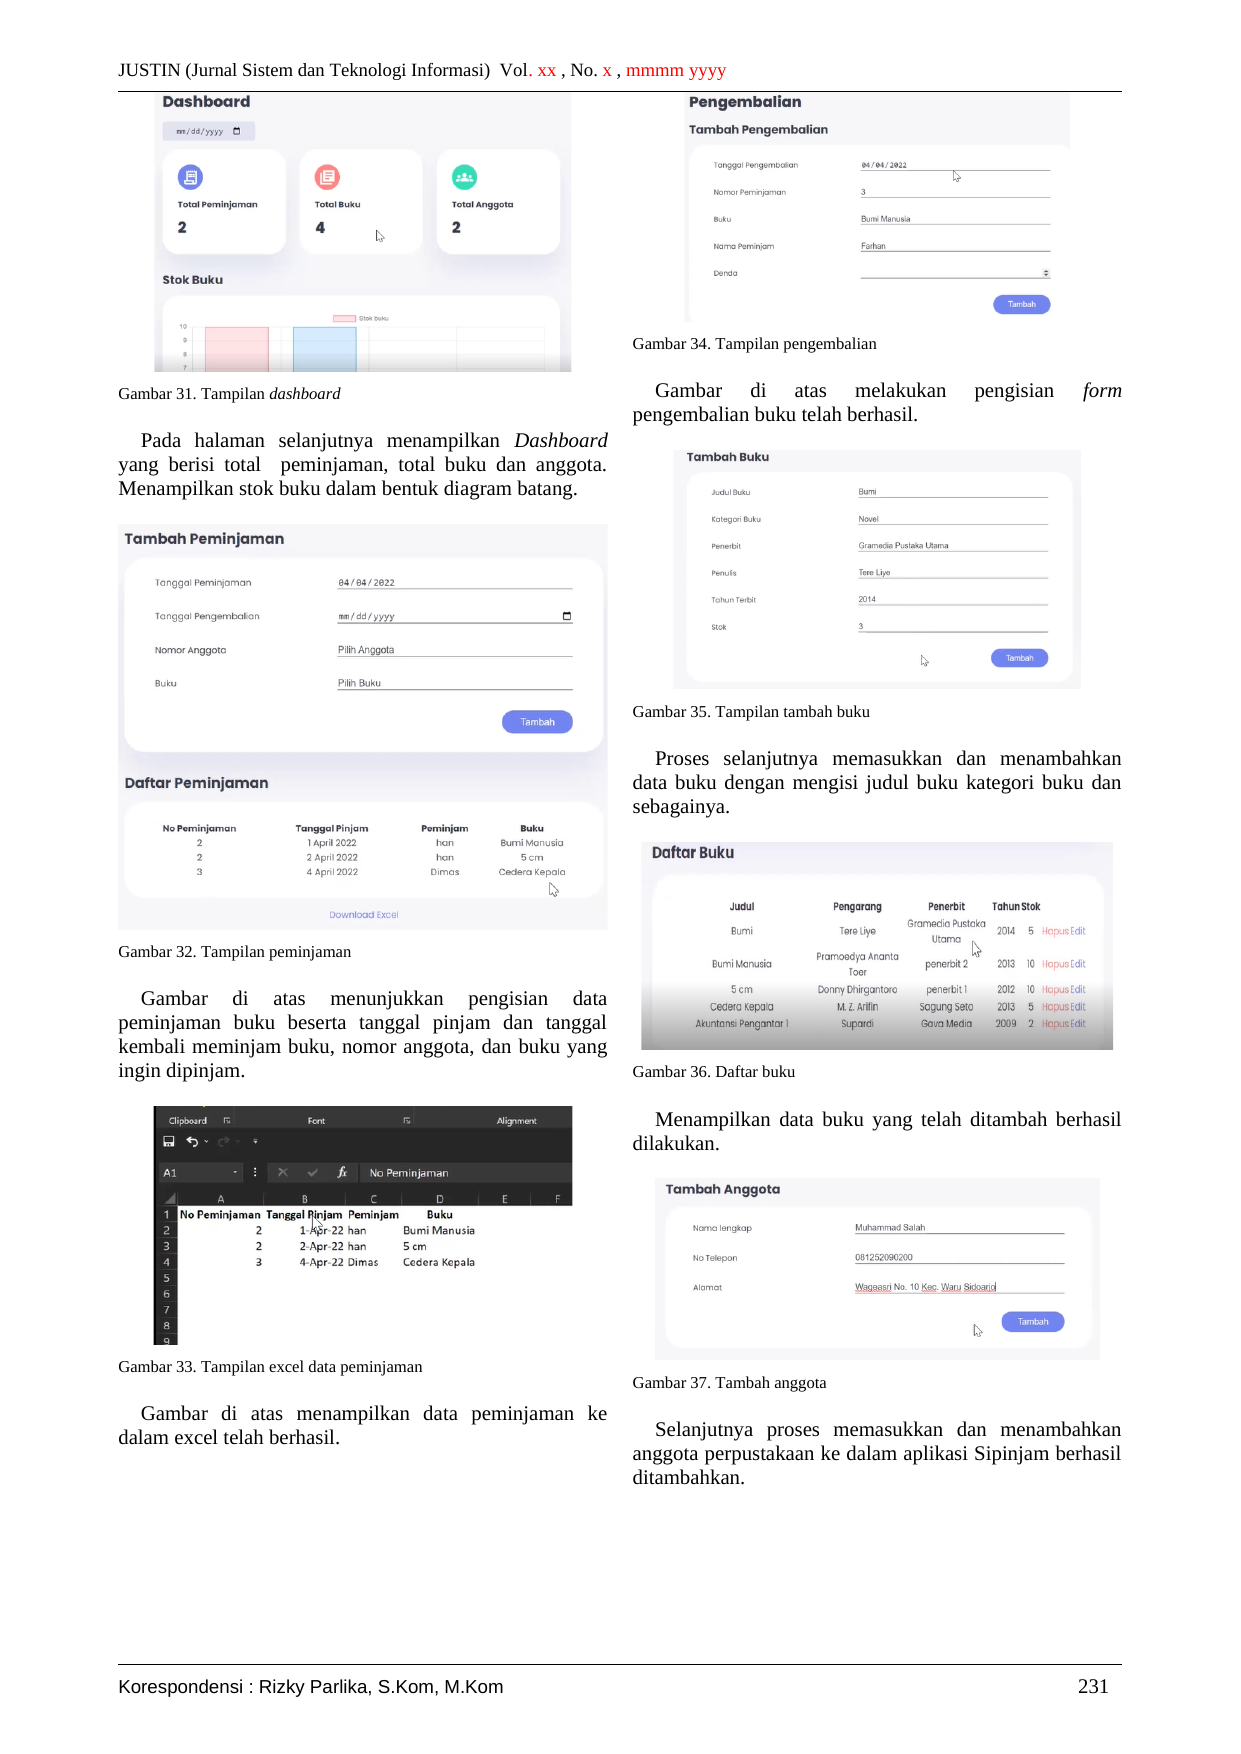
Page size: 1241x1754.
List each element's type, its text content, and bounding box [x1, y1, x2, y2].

picture [153, 1106, 573, 1345]
text Gambar di atas menampilkan data peminjaman ke dalam excel telah berhasil. [118, 1401, 608, 1449]
text Proses selanjutnya memasukkan dan menambahkan data buku dengan mengisi judul buku kategori buku dan sebagainya. [632, 746, 1122, 818]
text Pada halaman selanjutnya menampilkan Dashboard yang berisi total peminjaman, total buku dan anggota. Menampilkan stok buku dalam bentuk diagram batang. [118, 428, 608, 500]
picture [154, 92, 572, 372]
picture [118, 524, 608, 930]
text Selanjutnya proses memasukkan dan menambahkan anggota perpustakaan ke dalam aplikasi Sipinjam berhasil ditambahkan. [632, 1417, 1122, 1489]
picture [673, 450, 1082, 689]
text Gambar di atas menunjukkan pengisian data peminjaman buku beserta tanggal pinjam dan tanggal kembali meminjam buku, nomor anggota, dan buku yang ingin dipinjam. [118, 986, 608, 1082]
text Gambar 35. Tampilan tambah buku [632, 702, 1122, 721]
picture [684, 92, 1071, 322]
text Gambar 36. Daftar buku [632, 1062, 1122, 1081]
text Gambar di atas melakukan pengisian form pengembalian buku telah berhasil. [632, 378, 1122, 426]
text Gambar 33. Tampilan excel data peminjaman [118, 1357, 608, 1376]
text Menampilkan data buku yang telah ditambah berhasil dilakukan. [632, 1106, 1122, 1154]
text Gambar 31. Tampilan dashboard [118, 384, 608, 403]
picture [641, 842, 1114, 1050]
text Gambar 37. Tambah anggota [632, 1372, 1122, 1392]
picture [654, 1178, 1100, 1360]
text Gambar 34. Tampilan pengembalian [632, 334, 1122, 353]
text Gambar 32. Tampilan peminjaman [118, 942, 608, 961]
